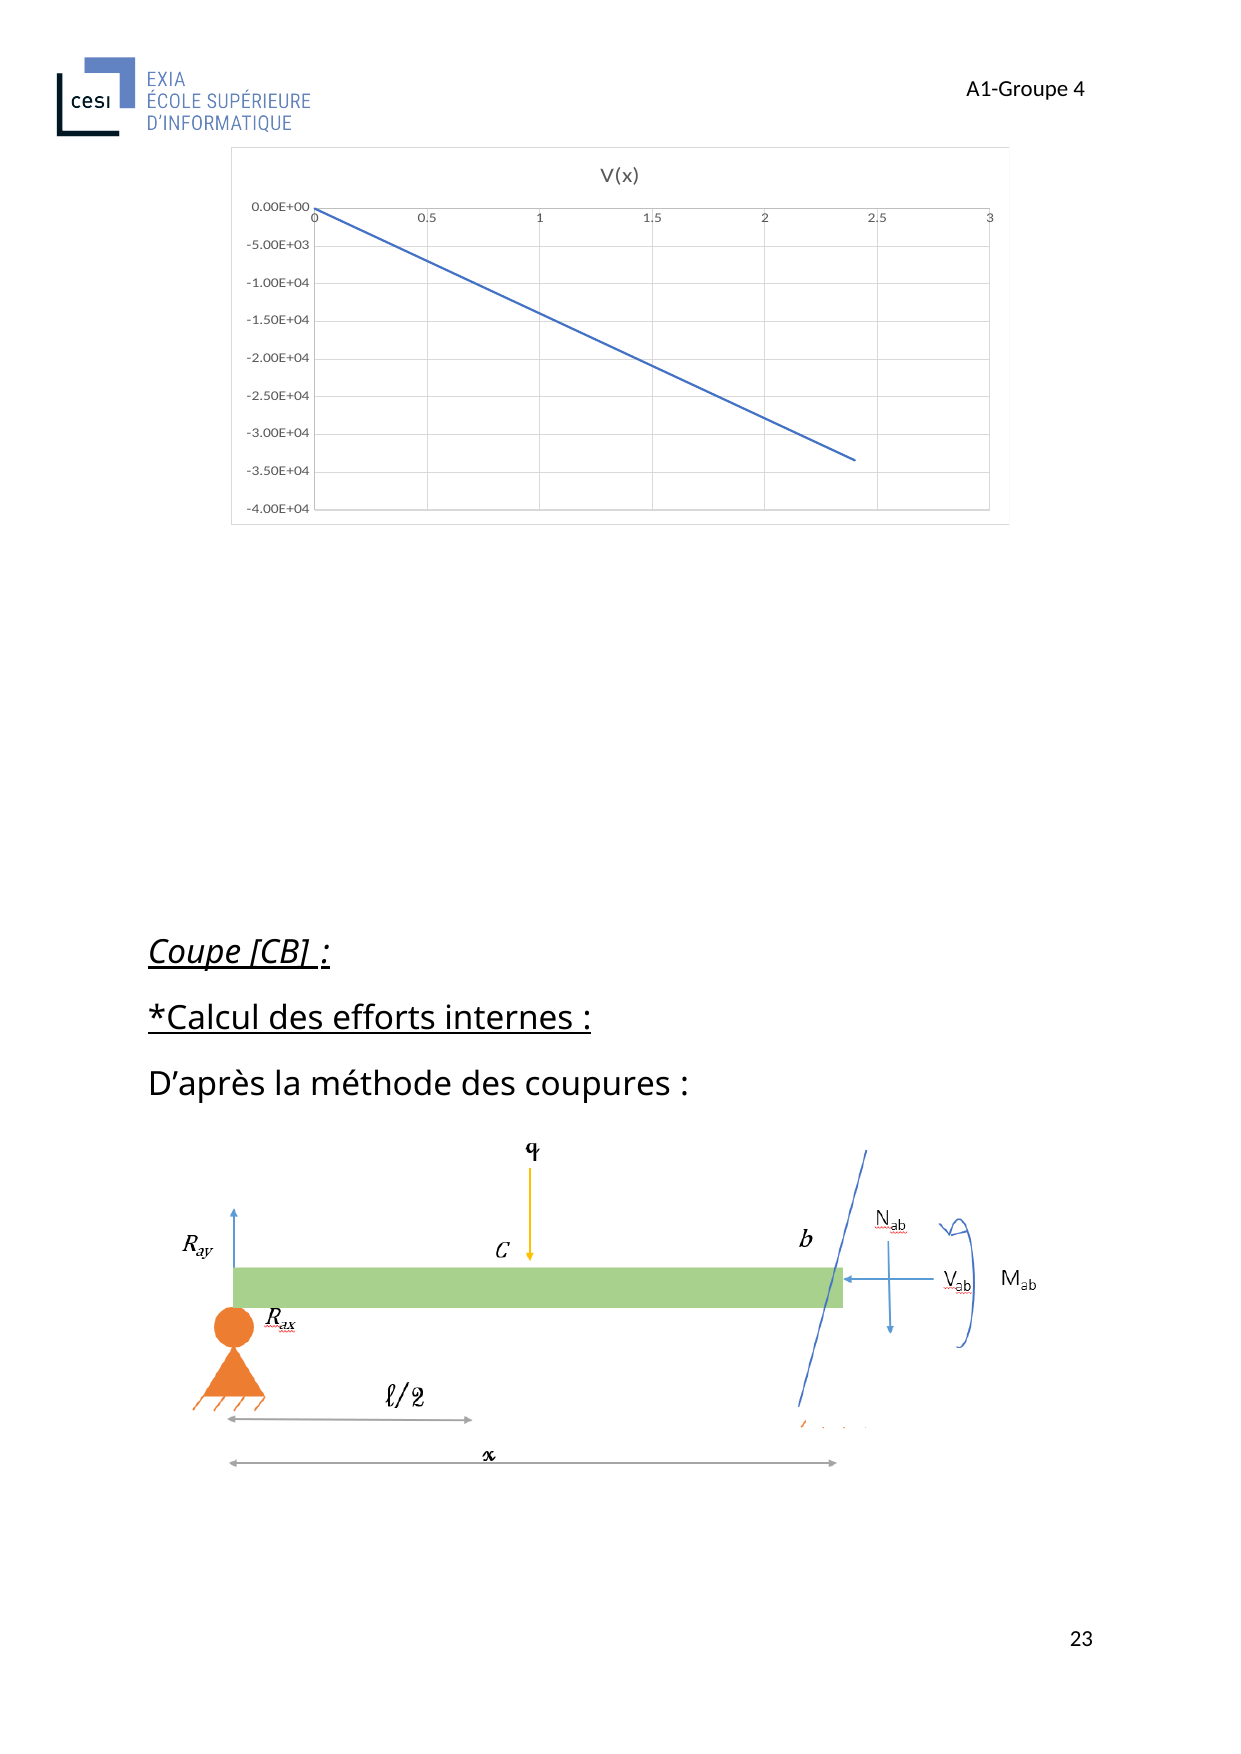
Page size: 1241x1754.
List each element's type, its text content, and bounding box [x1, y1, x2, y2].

text D’après la méthode des coupures : [148, 1059, 1093, 1105]
text *Calcul des efforts internes : [148, 994, 1093, 1039]
text Coupe [CB] : [148, 928, 1093, 973]
picture [0, 0, 367, 193]
picture [147, 1125, 1075, 1511]
